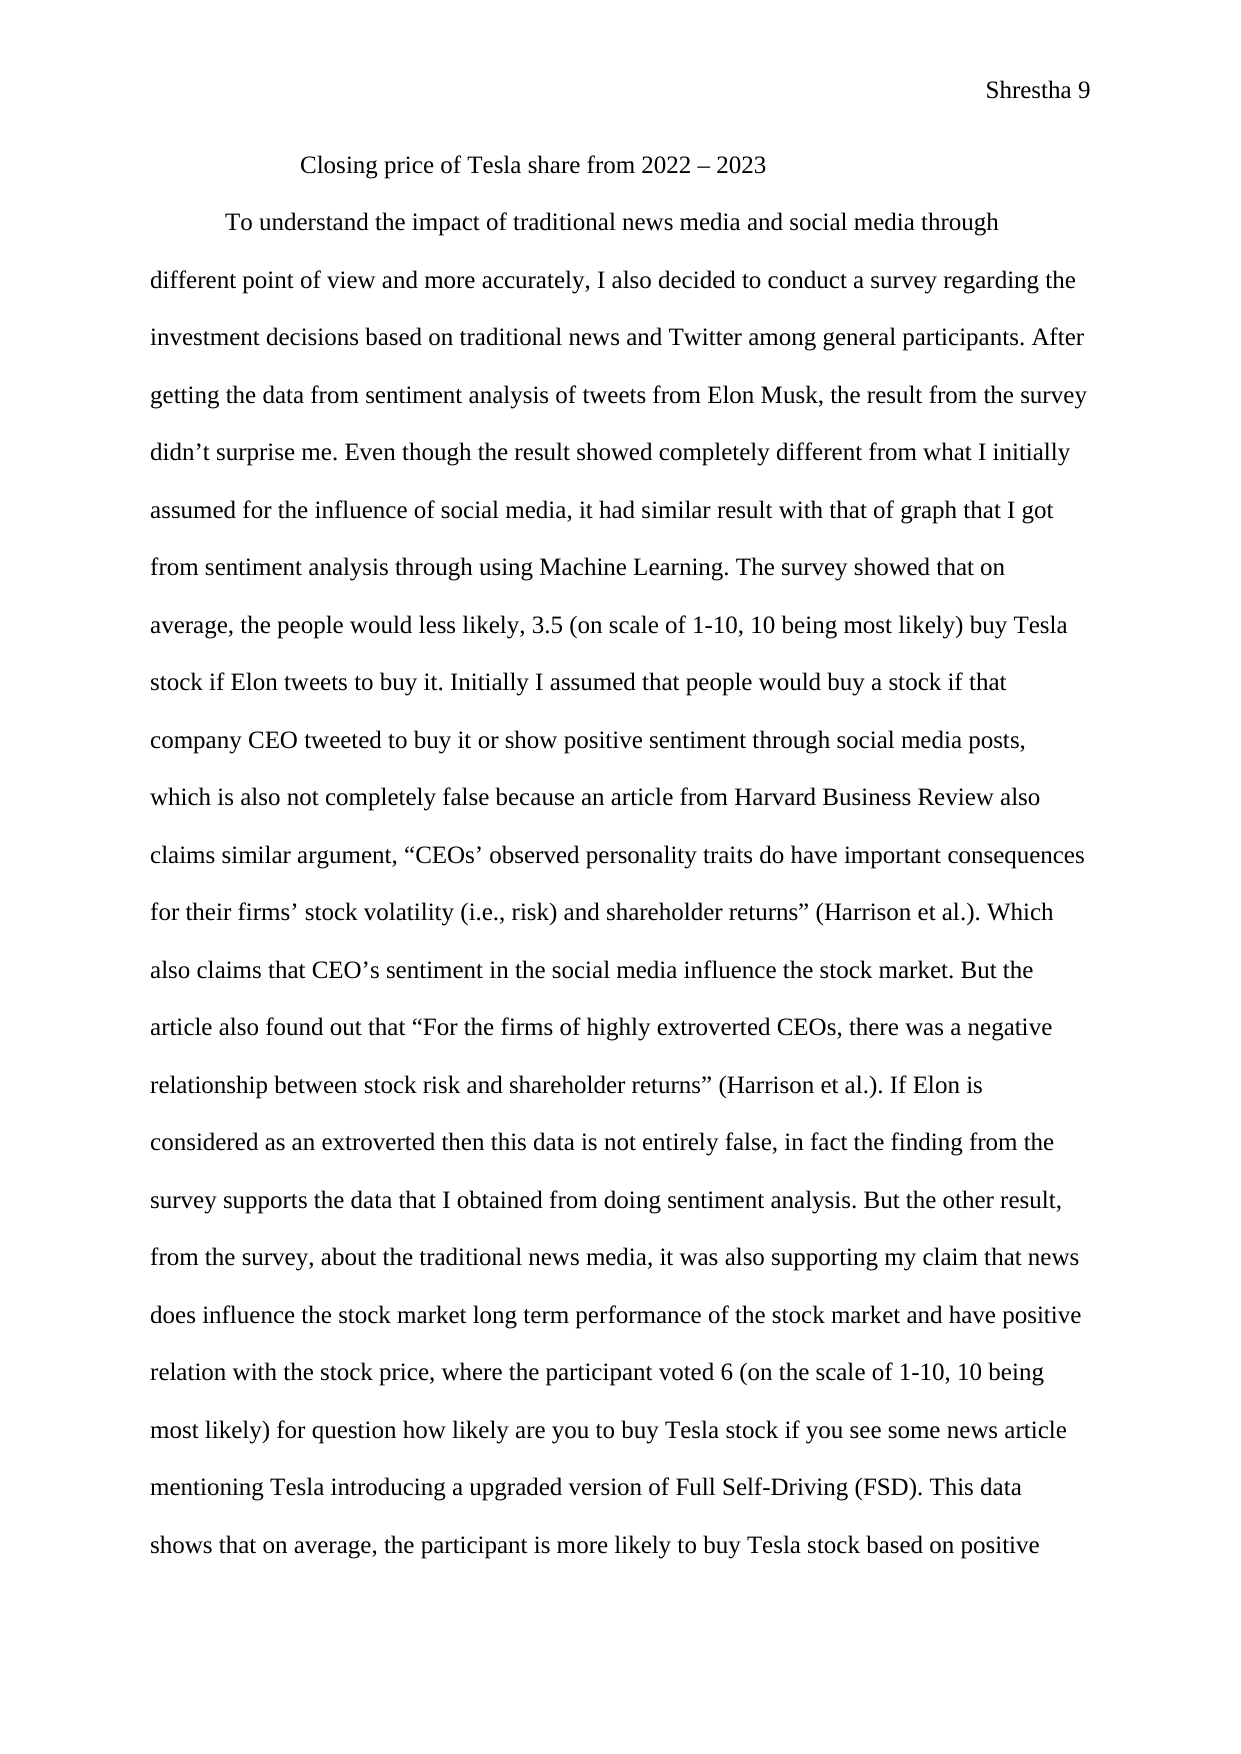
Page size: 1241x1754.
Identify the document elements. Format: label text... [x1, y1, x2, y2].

text Closing price of Tesla share from 2022 – 2023 [300, 150, 1090, 179]
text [150, 207, 1090, 1559]
